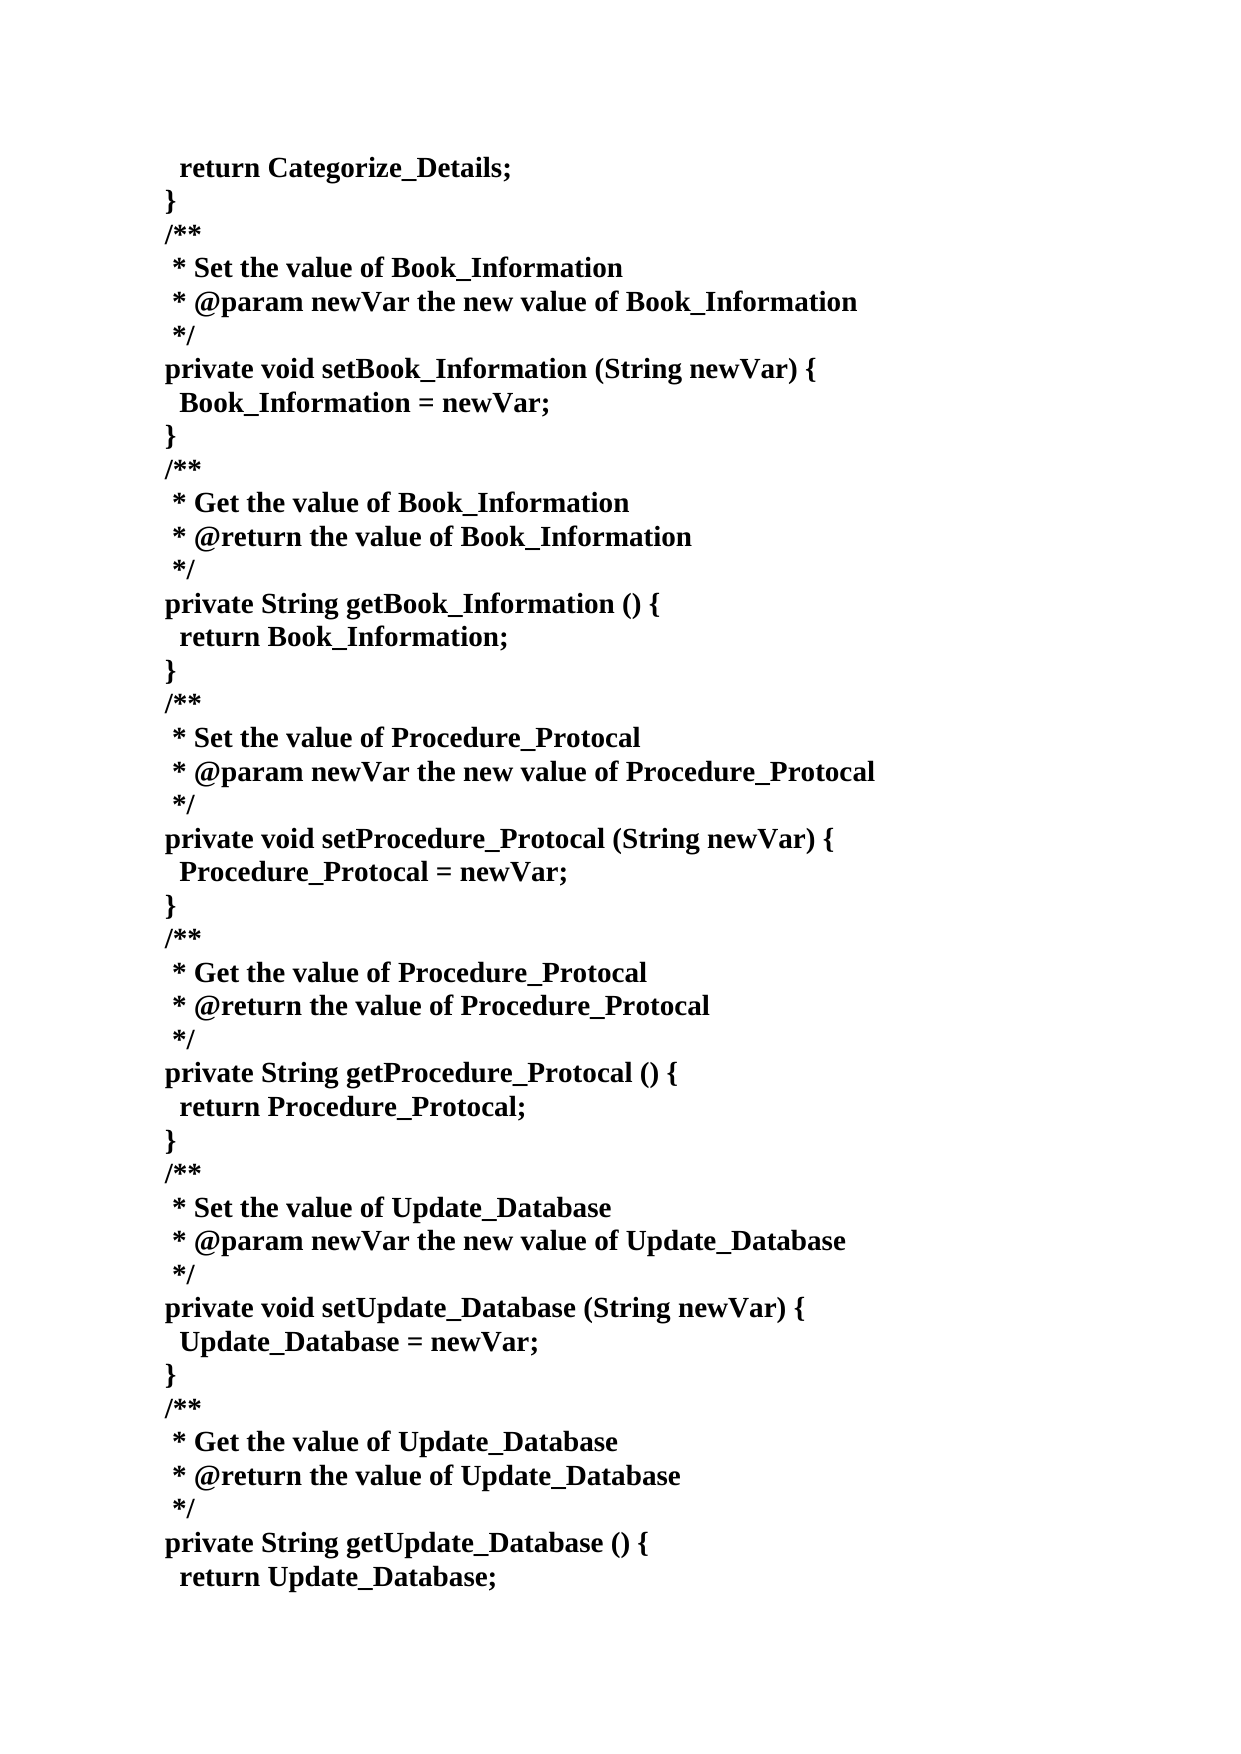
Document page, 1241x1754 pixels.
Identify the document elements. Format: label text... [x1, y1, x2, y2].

text } [150, 418, 1090, 452]
text private String getProcedure_Protocal () { [150, 1056, 1090, 1089]
text } [150, 653, 1090, 687]
text * Get the value of Update_Database [150, 1424, 1090, 1458]
text return Book_Information; [150, 619, 1090, 653]
text /** [150, 921, 1090, 955]
text * Set the value of Update_Database [150, 1190, 1090, 1223]
text /** [150, 452, 1090, 485]
text Update_Database = newVar; [150, 1324, 1090, 1357]
text } [150, 183, 1090, 217]
text } [150, 1357, 1090, 1391]
text * Set the value of Book_Information [150, 251, 1090, 284]
text Book_Information = newVar; [150, 385, 1090, 418]
text } [150, 888, 1090, 921]
text private void setProcedure_Protocal (String newVar) { [150, 821, 1090, 854]
text * @param newVar the new value of Book_Information [150, 284, 1090, 318]
text return Update_Database; [150, 1559, 1090, 1592]
text */ [150, 1022, 1090, 1056]
text private void setBook_Information (String newVar) { [150, 351, 1090, 385]
text * @return the value of Update_Database [150, 1458, 1090, 1492]
text /** [150, 1156, 1090, 1190]
text private void setUpdate_Database (String newVar) { [150, 1290, 1090, 1324]
text */ [150, 318, 1090, 351]
text */ [150, 787, 1090, 821]
text */ [150, 1492, 1090, 1525]
text * Get the value of Procedure_Protocal [150, 955, 1090, 988]
text private String getBook_Information () { [150, 586, 1090, 619]
text * @return the value of Procedure_Protocal [150, 988, 1090, 1022]
text */ [150, 1257, 1090, 1290]
text * @return the value of Book_Information [150, 519, 1090, 552]
text * @param newVar the new value of Update_Database [150, 1223, 1090, 1257]
text * Get the value of Book_Information [150, 485, 1090, 519]
text /** [150, 217, 1090, 251]
text /** [150, 1391, 1090, 1424]
text } [150, 1123, 1090, 1156]
text return Procedure_Protocal; [150, 1089, 1090, 1123]
text /** [150, 687, 1090, 720]
text Procedure_Protocal = newVar; [150, 854, 1090, 888]
text return Categorize_Details; [150, 150, 1090, 183]
text */ [150, 552, 1090, 586]
text * Set the value of Procedure_Protocal [150, 720, 1090, 754]
text private String getUpdate_Database () { [150, 1525, 1090, 1559]
text * @param newVar the new value of Procedure_Protocal [150, 754, 1090, 787]
